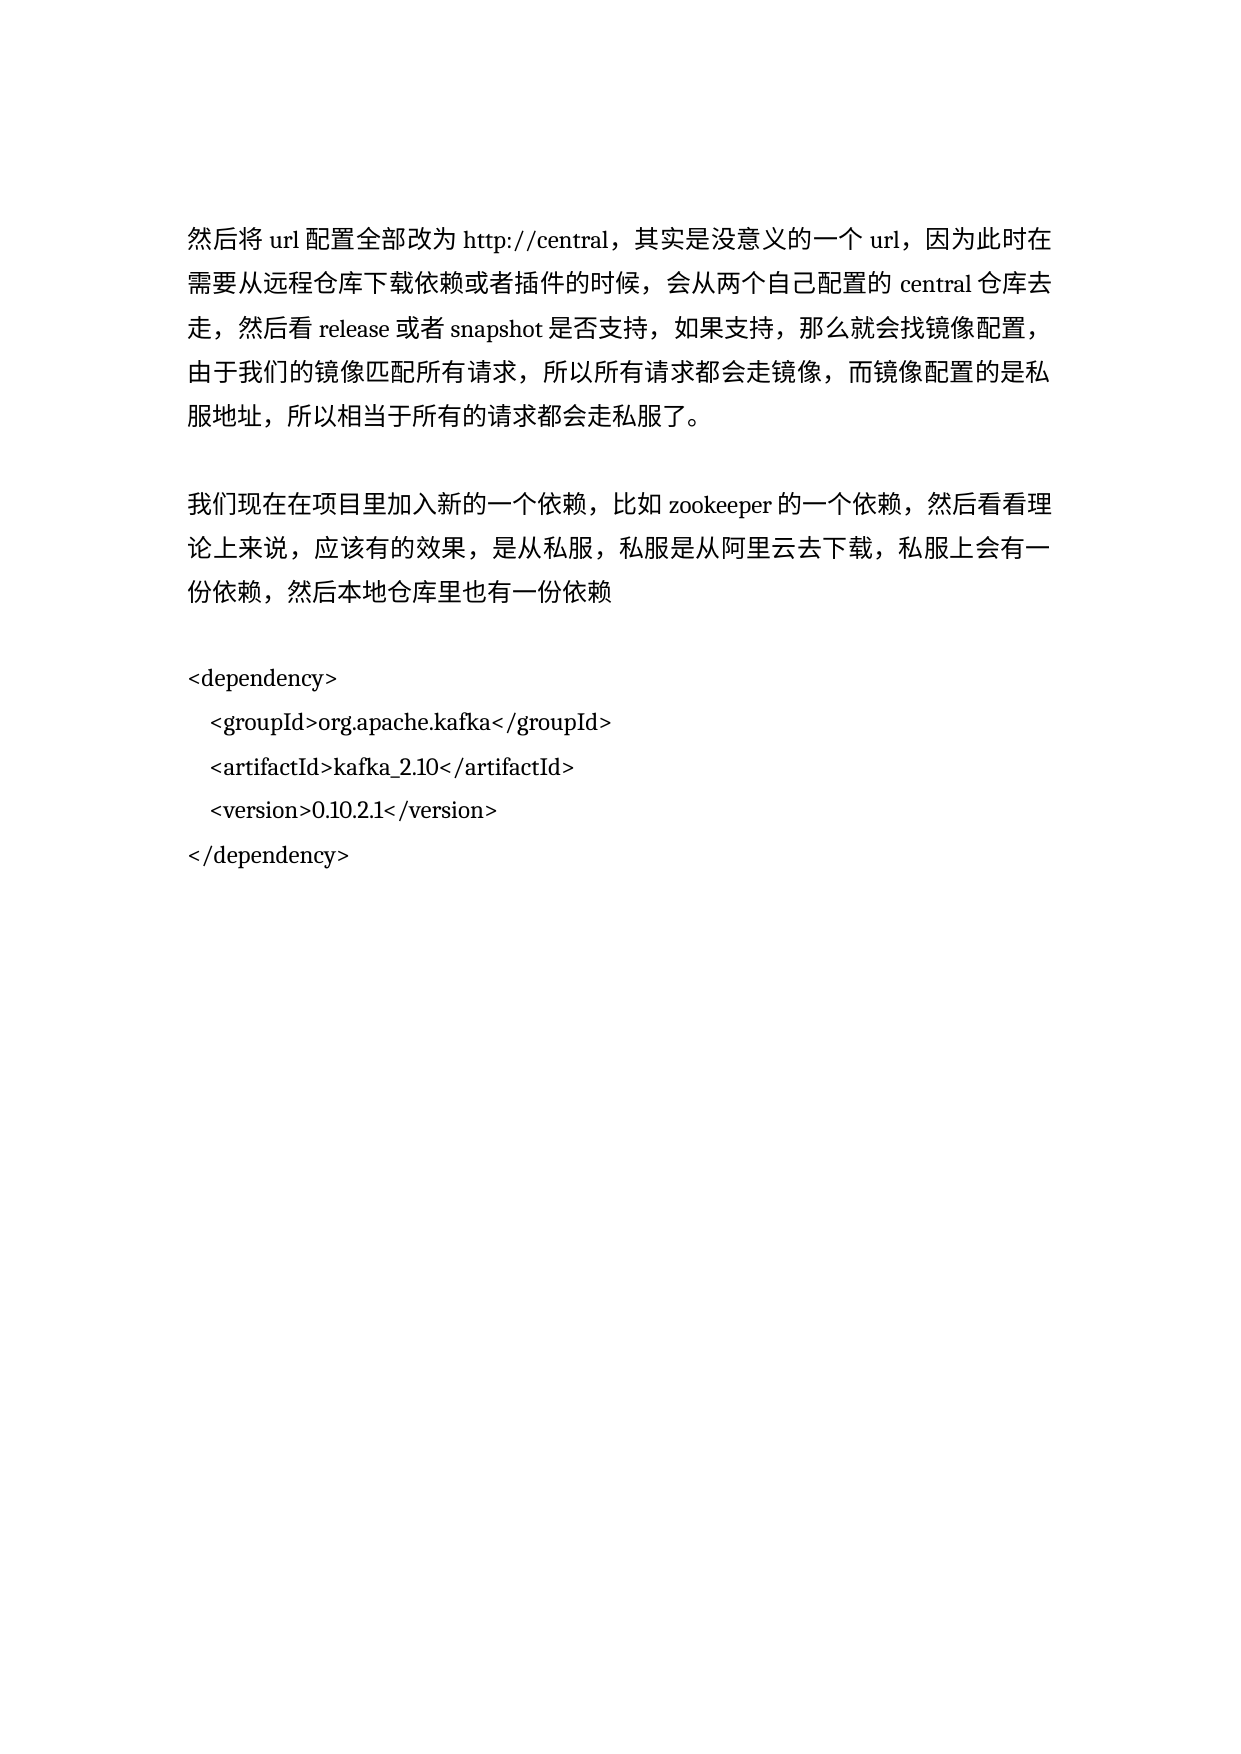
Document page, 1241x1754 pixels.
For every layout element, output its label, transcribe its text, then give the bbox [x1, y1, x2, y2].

text </dependency> [187, 833, 1053, 877]
text <artifactId>kafka_2.10</artifactId> [187, 745, 1053, 789]
text <groupId>org.apache.kafka</groupId> [187, 701, 1053, 745]
text <version>0.10.2.1</version> [187, 789, 1053, 833]
text 我们现在在项目里加入新的一个依赖，比如zookeeper的一个依赖，然后看看理论上来说，应该有的效果，是从私服，私服是从阿里云去下载，私服上会有一份依赖，然后本地仓库里也有一份依赖 [187, 480, 1053, 613]
text <dependency> [187, 657, 1053, 701]
text 然后将url配置全部改为http://central，其实是没意义的一个url，因为此时在需要从远程仓库下载依赖或者插件的时候，会从两个自己配置的central仓库去走，然后看release或者snapshot是否支持，如果支持，那么就会找镜像配置，由于我们的镜像匹配所有请求，所以所有请求都会走镜像，而镜像配置的是私服地址，所以相当于所有的请求都会走私服了。 [187, 216, 1053, 436]
